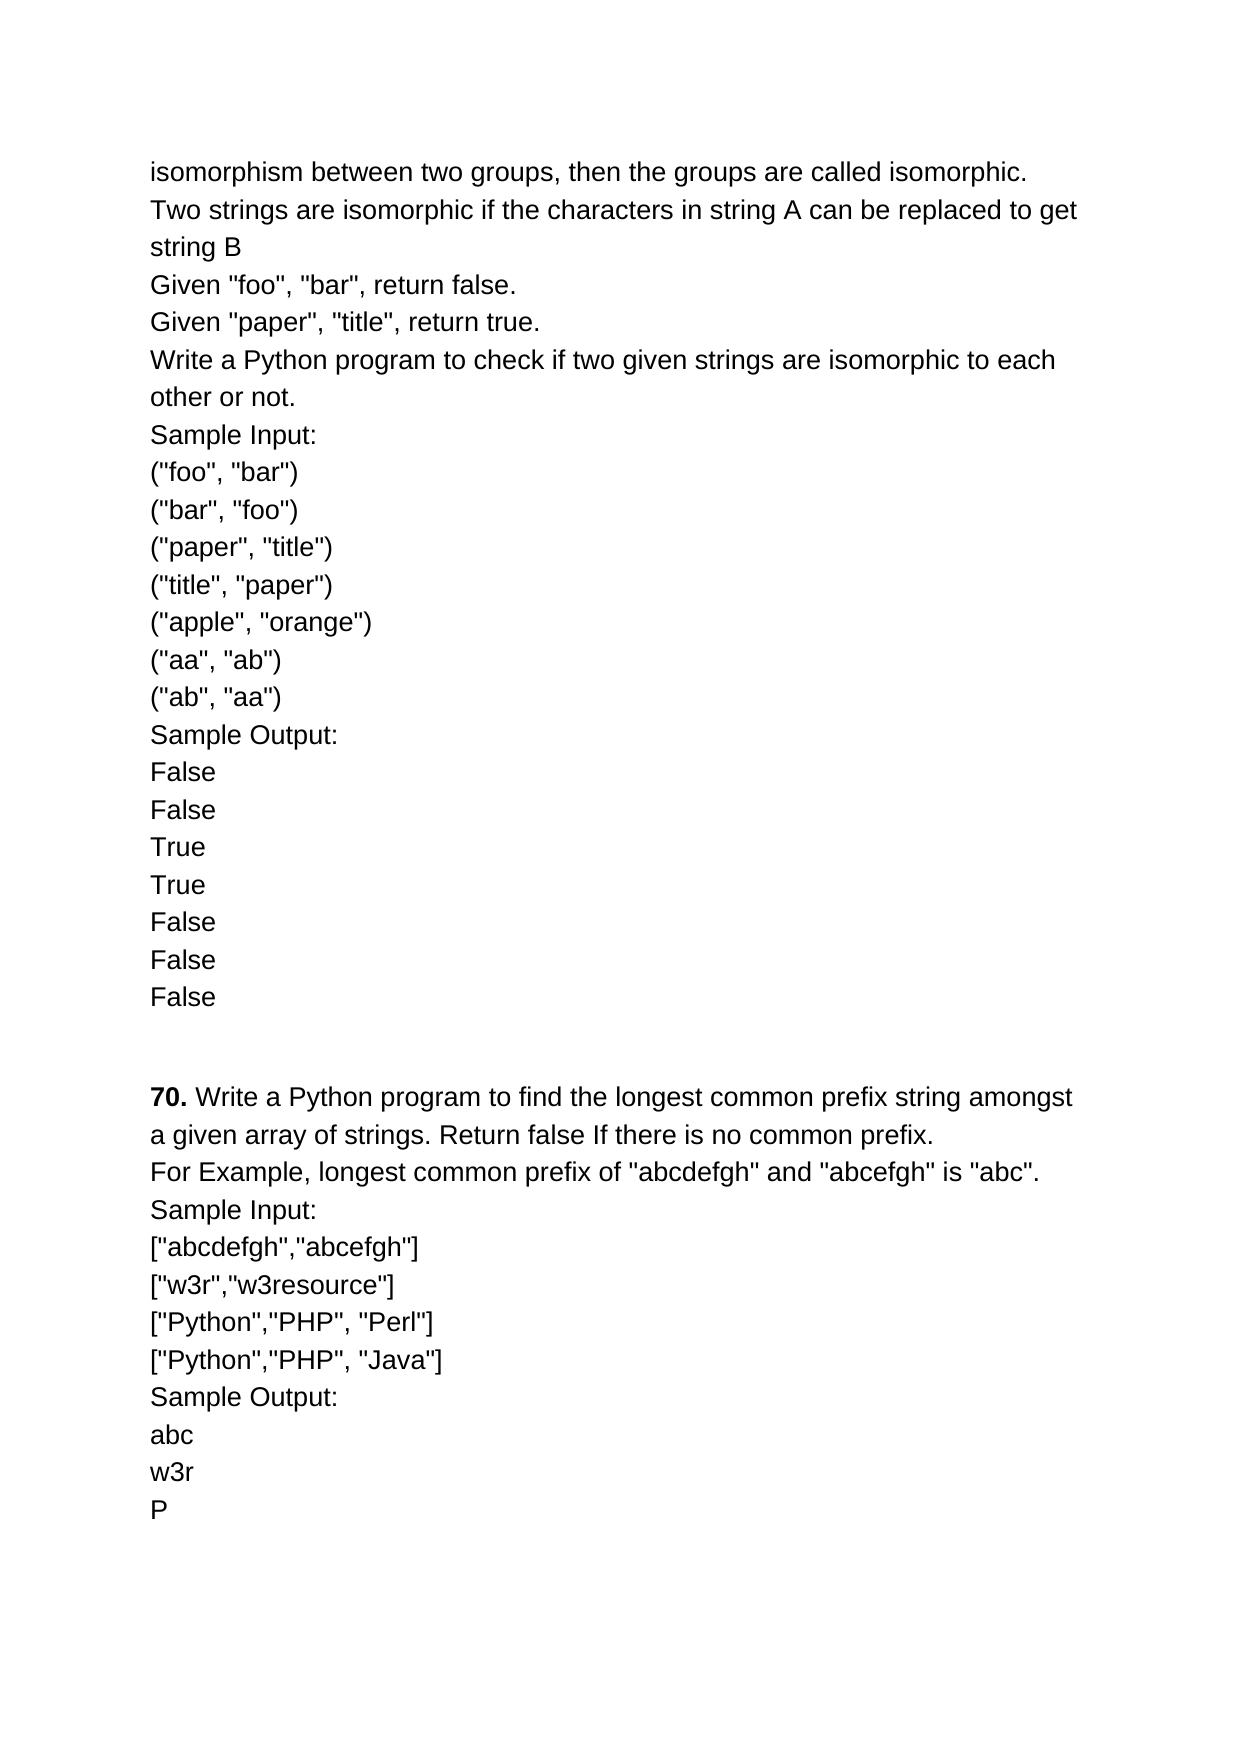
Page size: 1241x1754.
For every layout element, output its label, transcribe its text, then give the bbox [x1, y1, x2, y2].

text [150, 150, 1090, 1050]
text 70. Write a Python program to find the longest common prefix string amongst a given array of strings. Return false If there is no common prefix. For Example, longest common prefix of "abcdefgh" and "abcefgh" is "abc". Sample Input: ["abcdefgh","abcefgh"] ["w3r","w3resource"] ["Python","PHP", "Perl"] ["Python","PHP", "Java"] Sample Output: abc w3r P [150, 1075, 1090, 1562]
